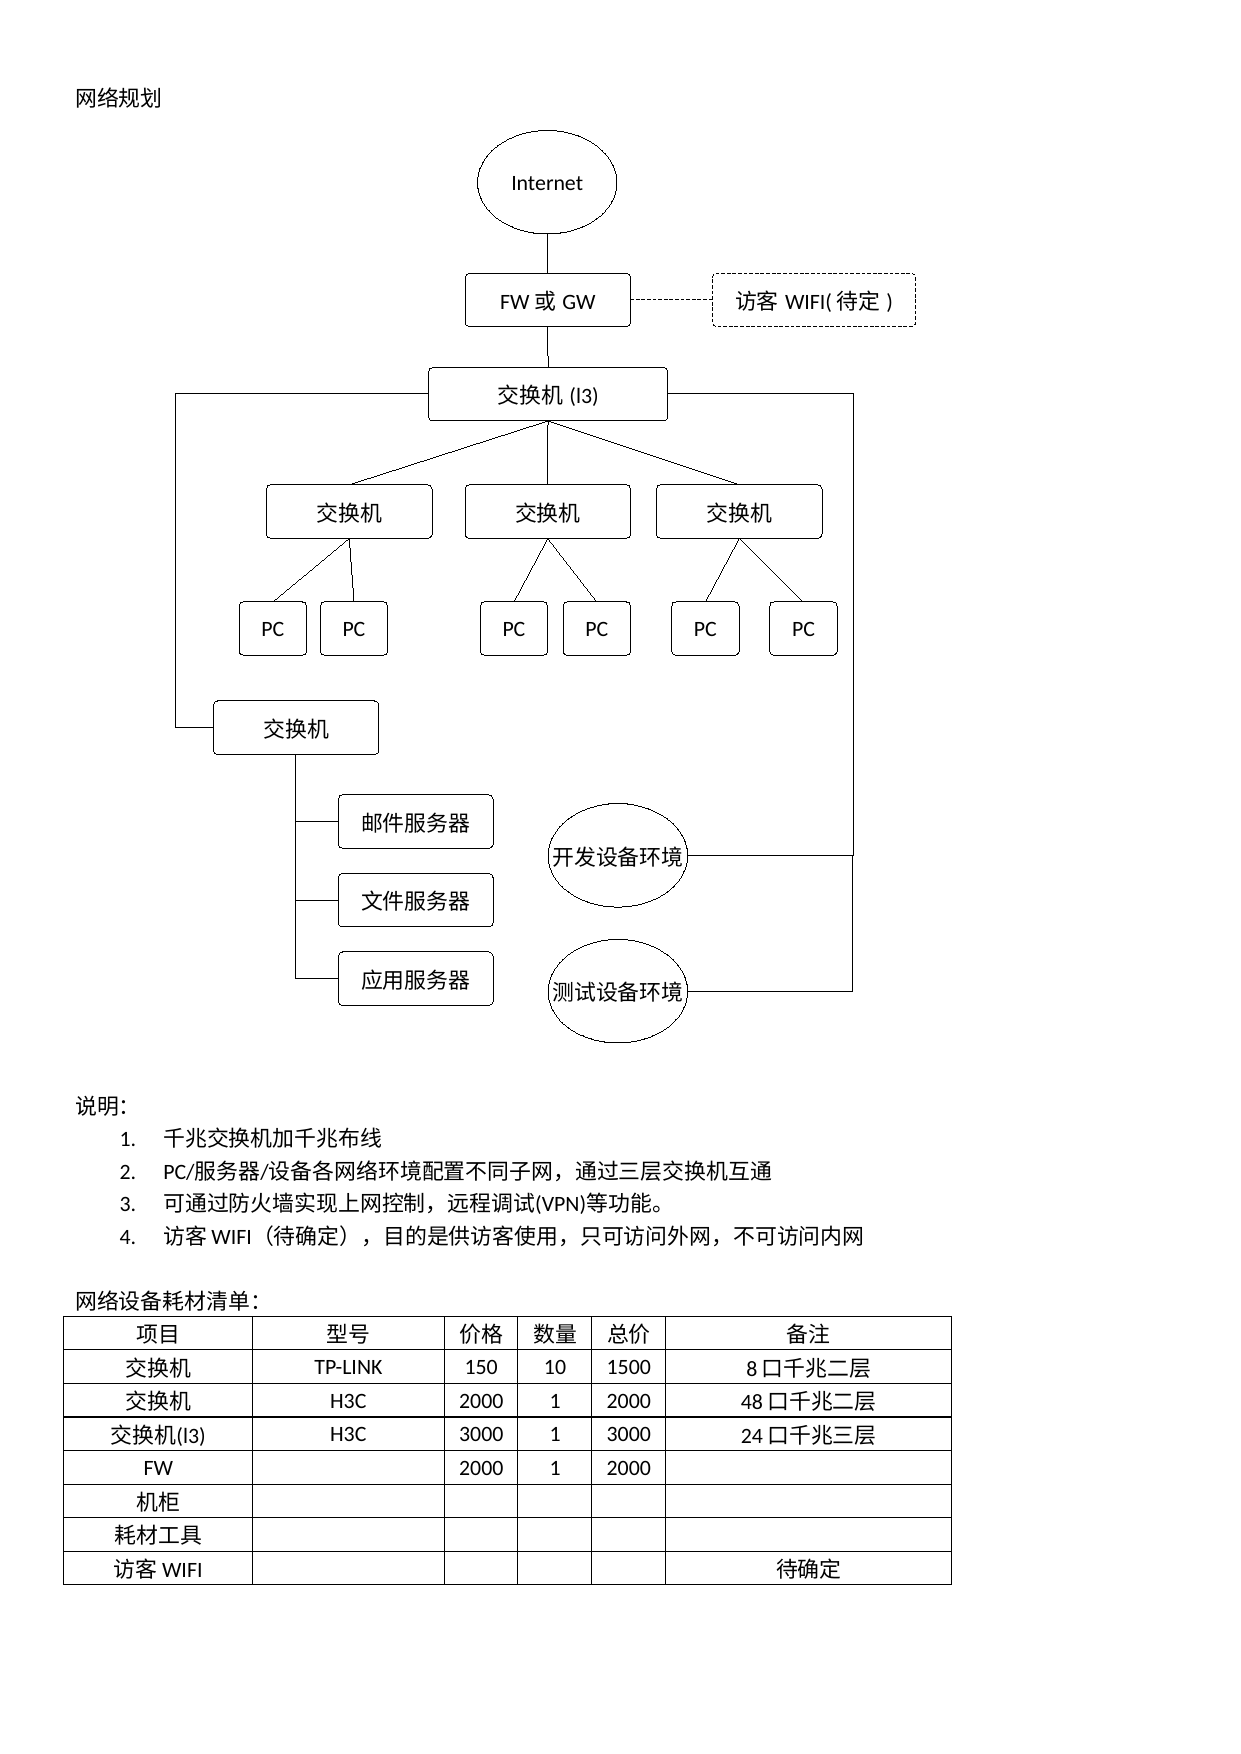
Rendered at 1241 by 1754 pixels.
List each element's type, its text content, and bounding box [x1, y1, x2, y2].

table_cell 待确定 [666, 1552, 951, 1584]
table_cell 2000 [592, 1451, 665, 1483]
table_cell 耗材工具 [64, 1518, 252, 1551]
text 网络设备耗材清单： [75, 1283, 1165, 1316]
table_cell 1 [518, 1384, 591, 1416]
table_cell [518, 1485, 591, 1517]
table_cell 访客WIFI [64, 1552, 252, 1584]
table_cell [445, 1518, 517, 1551]
table_cell 1 [518, 1418, 591, 1450]
table_cell H3C [253, 1384, 444, 1416]
list 访客WIFI（待确定），目的是供访客使用，只可访问外网，不可访问内网 [119, 1218, 1165, 1251]
table_cell 8口千兆二层 [666, 1350, 951, 1383]
table_cell [518, 1518, 591, 1551]
table_cell 2000 [445, 1451, 517, 1483]
table_cell [518, 1552, 591, 1584]
table_cell 交换机 [64, 1384, 252, 1416]
table_cell 1 [518, 1451, 591, 1483]
text 网络规划 [75, 81, 1165, 113]
table_cell [666, 1451, 951, 1483]
table_cell 机柜 [64, 1485, 252, 1517]
table_cell 48口千兆二层 [666, 1384, 951, 1416]
table_cell 1500 [592, 1350, 665, 1383]
table_cell [445, 1552, 517, 1584]
table_cell 3000 [592, 1418, 665, 1450]
table_cell H3C [253, 1418, 444, 1450]
text 说明： [75, 1088, 1165, 1121]
list PC/服务器/设备各网络环境配置不同子网，通过三层交换机互通 [119, 1153, 1165, 1186]
table_header 型号 [253, 1317, 444, 1349]
list 千兆交换机加千兆布线 [119, 1121, 1165, 1153]
table_cell 3000 [445, 1418, 517, 1450]
table_cell 10 [518, 1350, 591, 1383]
table_cell [666, 1518, 951, 1551]
table_cell [592, 1518, 665, 1551]
table_cell 2000 [592, 1384, 665, 1416]
table_cell [666, 1485, 951, 1517]
list 可通过防火墙实现上网控制，远程调试(VPN)等功能。 [119, 1186, 1165, 1218]
table_header 备注 [666, 1317, 951, 1349]
table_cell FW [64, 1451, 252, 1483]
table_cell [253, 1518, 444, 1551]
table_header 总价 [592, 1317, 665, 1349]
table_cell [253, 1552, 444, 1584]
table_cell TP-LINK [253, 1350, 444, 1383]
table_cell [592, 1552, 665, 1584]
table_header 数量 [518, 1317, 591, 1349]
table_cell [253, 1451, 444, 1483]
table_cell 150 [445, 1350, 517, 1383]
table_cell [592, 1485, 665, 1517]
table_header 价格 [445, 1317, 517, 1349]
table_header 项目 [64, 1317, 252, 1349]
table_cell [253, 1485, 444, 1517]
table_cell 2000 [445, 1384, 517, 1416]
table_cell 交换机(l3) [64, 1418, 252, 1450]
table_cell 24口千兆三层 [666, 1418, 951, 1450]
table_cell [445, 1485, 517, 1517]
table_cell 交换机 [64, 1350, 252, 1383]
